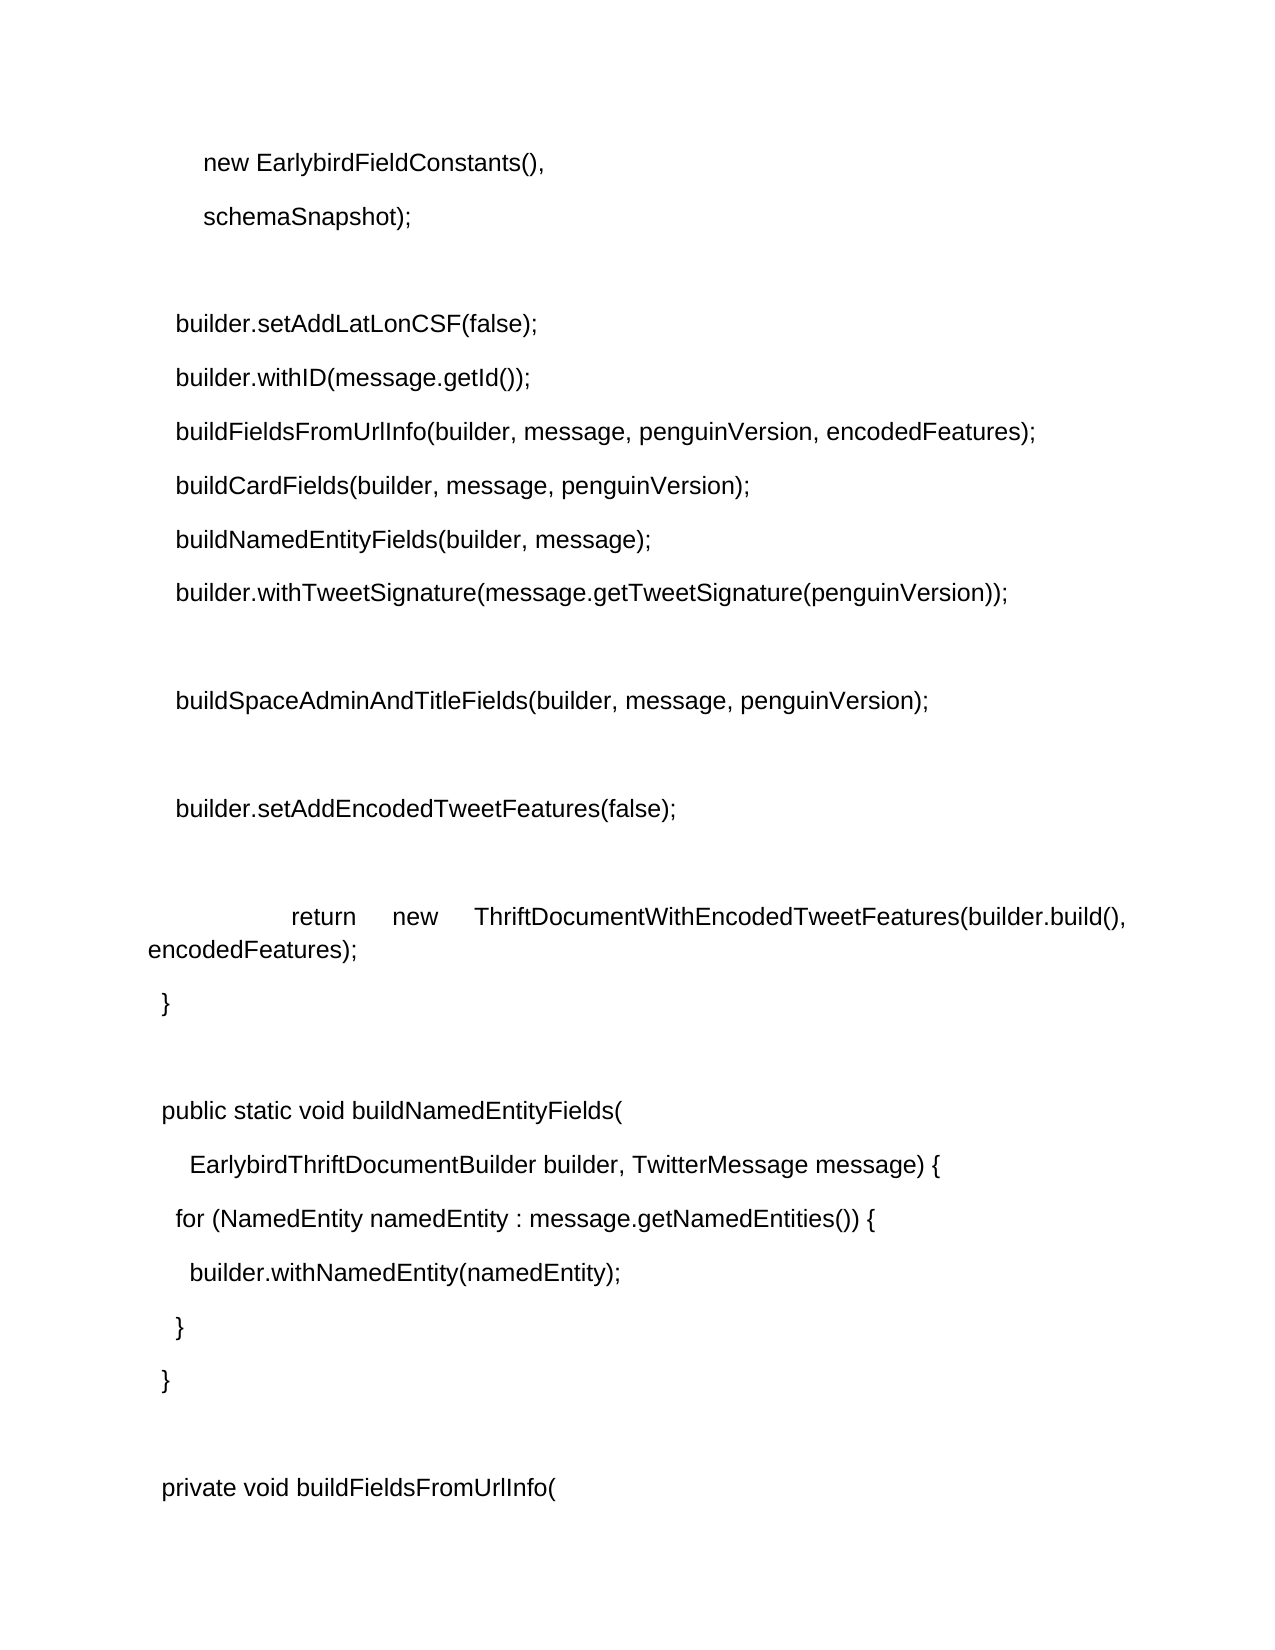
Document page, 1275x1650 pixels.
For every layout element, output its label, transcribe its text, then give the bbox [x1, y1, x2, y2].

text } [148, 988, 1127, 1017]
text buildFieldsFromUrlInfo(builder, message, penguinVersion, encodedFeatures); [148, 417, 1127, 446]
text } [148, 1365, 1127, 1394]
text new EarlybirdFieldConstants(), [148, 148, 1127, 176]
text builder.setAddEncodedTweetFeatures(false); [148, 794, 1127, 823]
text builder.withTweetSignature(message.getTweetSignature(penguinVersion)); [148, 578, 1127, 607]
text builder.setAddLatLonCSF(false); [148, 309, 1127, 338]
text buildCardFields(builder, message, penguinVersion); [148, 471, 1127, 499]
text EarlybirdThriftDocumentBuilder builder, TwitterMessage message) { [148, 1150, 1127, 1179]
text schemaSnapshot); [148, 201, 1127, 230]
text return new ThriftDocumentWithEncodedTweetFeatures(builder.build(), encodedFeatures); [148, 902, 1127, 963]
text public static void buildNamedEntityFields( [148, 1096, 1127, 1125]
text buildNamedEntityFields(builder, message); [148, 524, 1127, 553]
text for (NamedEntity namedEntity : message.getNamedEntities()) { [148, 1204, 1127, 1233]
text builder.withID(message.getId()); [148, 363, 1127, 392]
text builder.withNamedEntity(namedEntity); [148, 1258, 1127, 1286]
text } [148, 1312, 1127, 1340]
text buildSpaceAdminAndTitleFields(builder, message, penguinVersion); [148, 686, 1127, 715]
text private void buildFieldsFromUrlInfo( [148, 1473, 1127, 1502]
